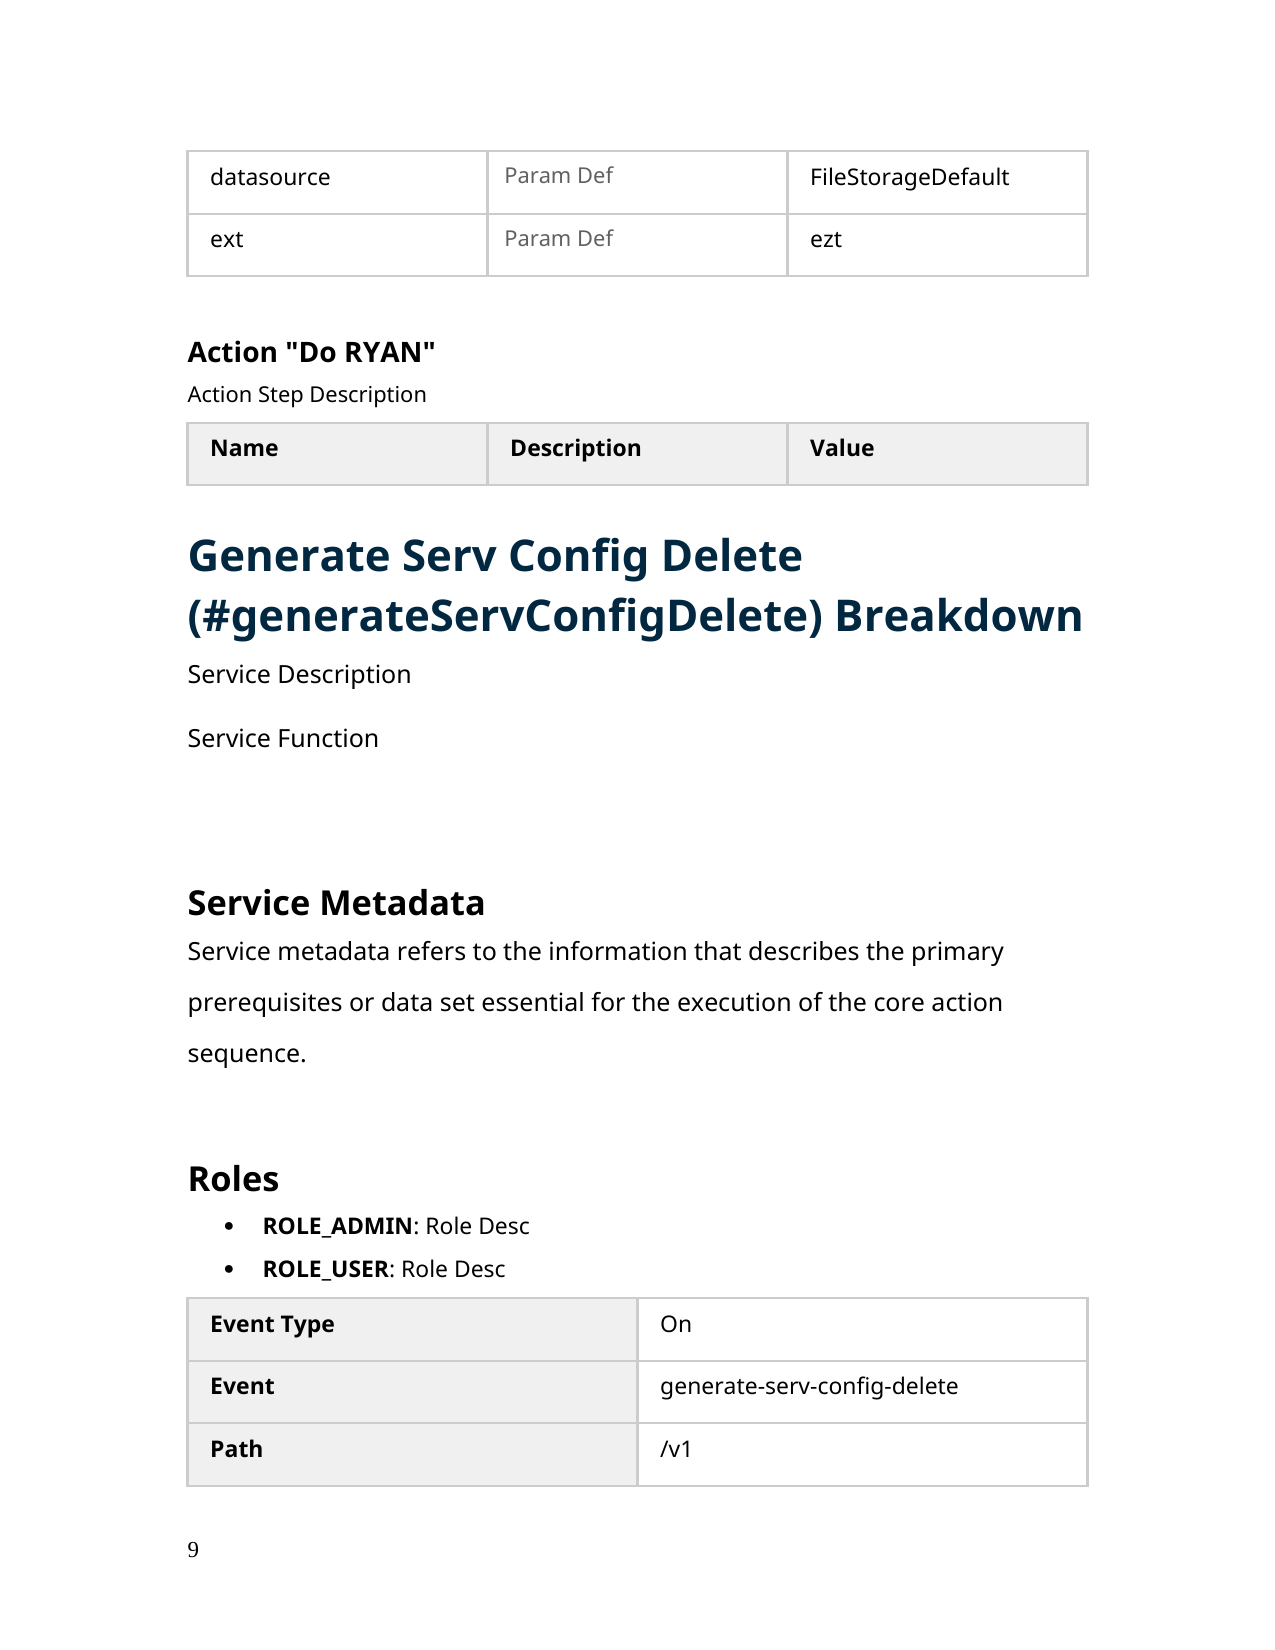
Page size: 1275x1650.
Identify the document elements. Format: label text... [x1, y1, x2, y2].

subtitle Action "Do RYAN" [187, 333, 1087, 371]
table_cell FileStorageDefault [789, 152, 1086, 212]
text Action Step Description [187, 379, 1087, 409]
table_cell Param Def [489, 152, 786, 212]
table_cell generate-serv-config-delete [639, 1362, 1086, 1422]
table_header Name [189, 424, 486, 484]
text Service Description [187, 657, 1087, 691]
list ROLE_ADMIN: Role Desc [225, 1210, 1087, 1241]
table_cell Path [189, 1424, 636, 1485]
text Service metadata refers to the information that describes the primary prerequisites or data set essential for the execution of the core action sequence. [187, 933, 1087, 1069]
table_header On [639, 1299, 1086, 1360]
table_cell ext [189, 215, 486, 275]
table_header Event Type [189, 1299, 636, 1360]
subtitle Service Metadata [187, 878, 1087, 925]
table_header Value [789, 424, 1086, 484]
list ROLE_USER: Role Desc [225, 1253, 1087, 1285]
table_cell ezt [789, 215, 1086, 275]
table_cell Param Def [489, 215, 786, 275]
subtitle Roles [187, 1154, 1087, 1201]
text Generate Serv Config Delete (#generateServConfigDelete) Breakdown [187, 525, 1087, 644]
table_cell datasource [189, 152, 486, 212]
text Service Function [187, 720, 1087, 754]
table_cell Event [189, 1362, 636, 1422]
table_header Description [489, 424, 786, 484]
table_cell /v1 [639, 1424, 1086, 1485]
